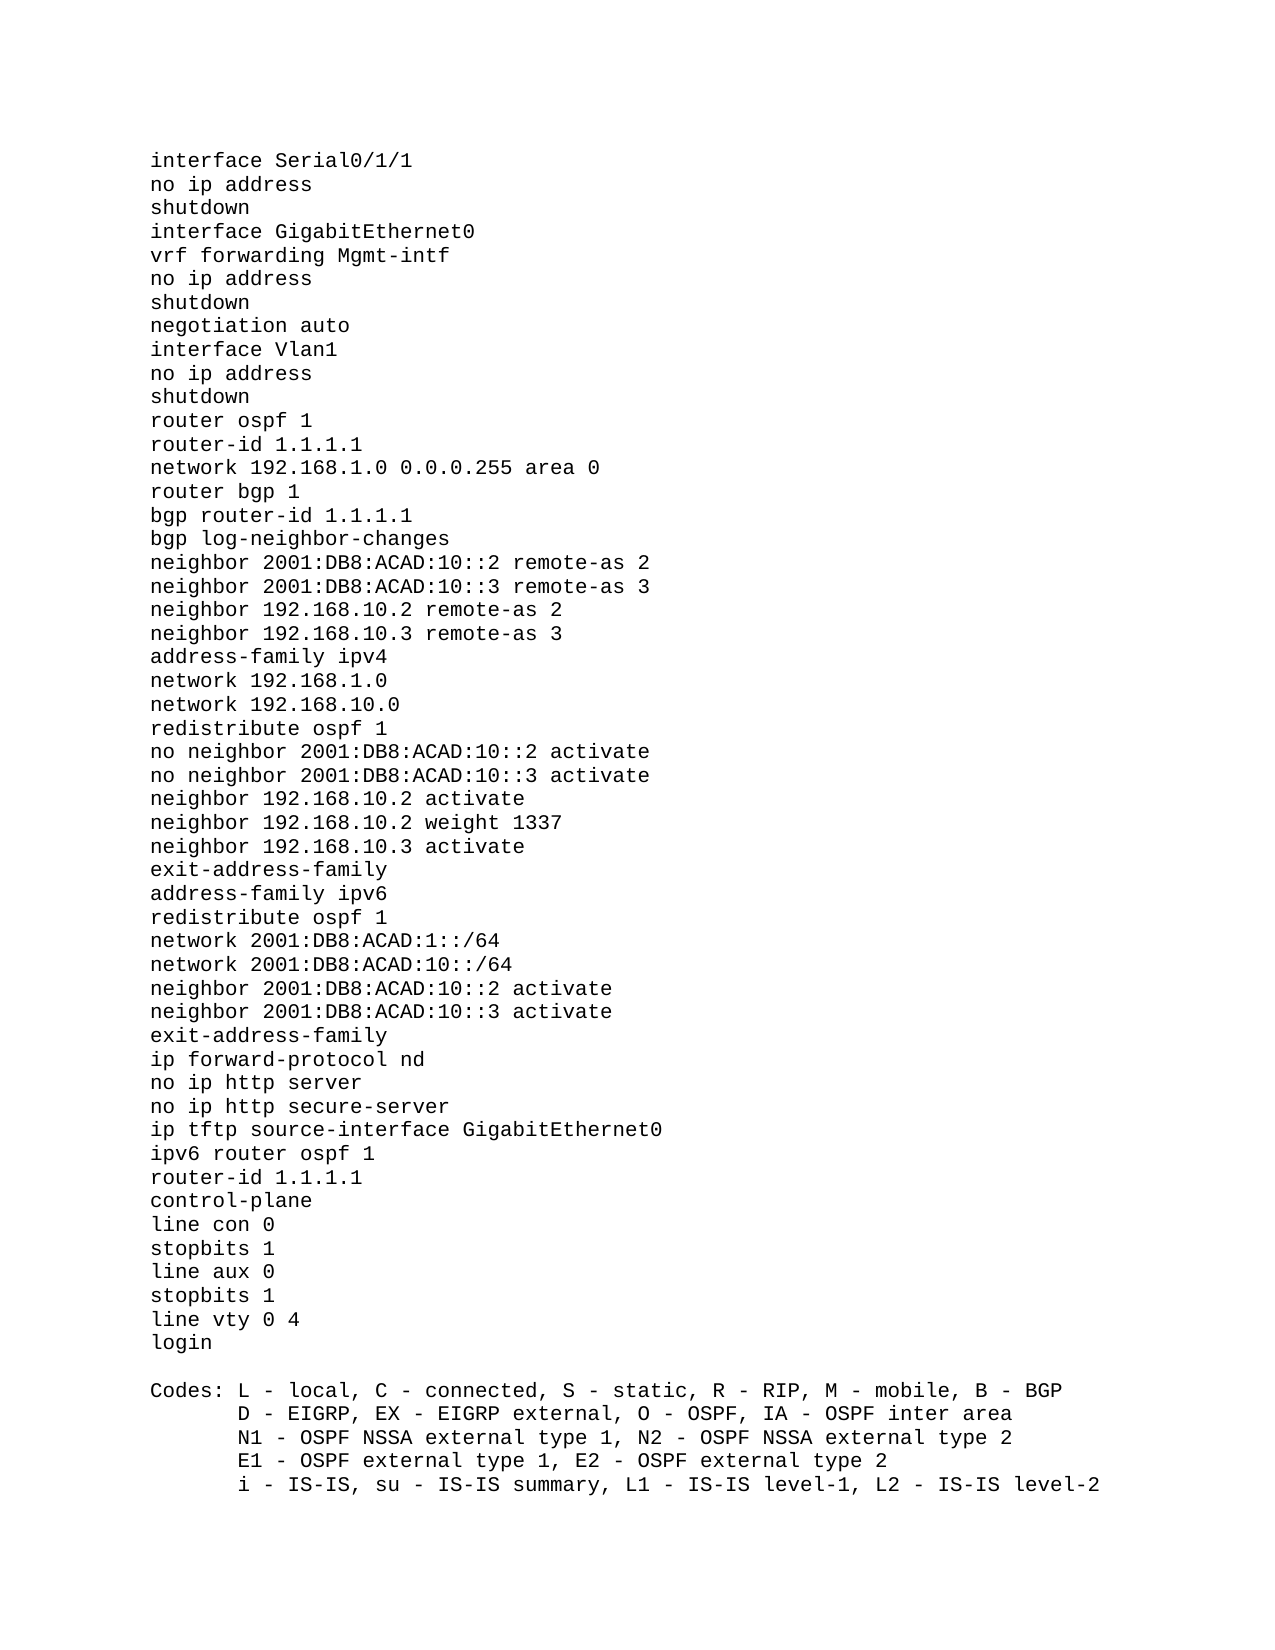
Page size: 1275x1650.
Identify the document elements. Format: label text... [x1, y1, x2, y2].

text interface Serial0/1/1 [150, 150, 1125, 174]
text no ip http server [150, 1072, 1125, 1096]
text shutdown [150, 197, 1125, 221]
text neighbor 192.168.10.2 weight 1337 [150, 812, 1125, 836]
text ip forward-protocol nd [150, 1048, 1125, 1072]
text neighbor 192.168.10.3 remote-as 3 [150, 623, 1125, 647]
text exit-address-family [150, 1025, 1125, 1048]
text stopbits 1 [150, 1285, 1125, 1309]
text network 2001:DB8:ACAD:10::/64 [150, 954, 1125, 978]
text line vty 0 4 [150, 1309, 1125, 1332]
text neighbor 2001:DB8:ACAD:10::2 remote-as 2 [150, 552, 1125, 576]
text router bgp 1 [150, 481, 1125, 505]
text no ip address [150, 268, 1125, 292]
text control-plane [150, 1190, 1125, 1214]
text network 192.168.10.0 [150, 694, 1125, 717]
text line con 0 [150, 1214, 1125, 1238]
text negotiation auto [150, 316, 1125, 339]
text neighbor 192.168.10.3 activate [150, 836, 1125, 859]
text neighbor 192.168.10.2 activate [150, 788, 1125, 812]
text no neighbor 2001:DB8:ACAD:10::2 activate [150, 741, 1125, 765]
text shutdown [150, 386, 1125, 410]
text shutdown [150, 292, 1125, 316]
text login [150, 1332, 1125, 1356]
text address-family ipv6 [150, 883, 1125, 907]
text redistribute ospf 1 [150, 717, 1125, 741]
text vrf forwarding Mgmt-intf [150, 244, 1125, 268]
text redistribute ospf 1 [150, 907, 1125, 930]
text no ip address [150, 174, 1125, 197]
text bgp router-id 1.1.1.1 [150, 505, 1125, 528]
text network 2001:DB8:ACAD:1::/64 [150, 930, 1125, 954]
text router-id 1.1.1.1 [150, 434, 1125, 457]
text interface Vlan1 [150, 339, 1125, 363]
text neighbor 192.168.10.2 remote-as 2 [150, 599, 1125, 623]
text router-id 1.1.1.1 [150, 1167, 1125, 1190]
text no neighbor 2001:DB8:ACAD:10::3 activate [150, 765, 1125, 788]
text ip tftp source-interface GigabitEthernet0 [150, 1119, 1125, 1143]
text line aux 0 [150, 1261, 1125, 1285]
text stopbits 1 [150, 1238, 1125, 1261]
text neighbor 2001:DB8:ACAD:10::3 remote-as 3 [150, 576, 1125, 599]
text network 192.168.1.0 [150, 670, 1125, 694]
text bgp log-neighbor-changes [150, 528, 1125, 552]
text router ospf 1 [150, 410, 1125, 434]
text no ip address [150, 363, 1125, 386]
text network 192.168.1.0 0.0.0.255 area 0 [150, 457, 1125, 481]
text no ip http secure-server [150, 1096, 1125, 1119]
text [150, 1379, 1125, 1498]
text interface GigabitEthernet0 [150, 221, 1125, 244]
text exit-address-family [150, 859, 1125, 883]
text ipv6 router ospf 1 [150, 1143, 1125, 1167]
text neighbor 2001:DB8:ACAD:10::3 activate [150, 1001, 1125, 1025]
text address-family ipv4 [150, 647, 1125, 670]
text neighbor 2001:DB8:ACAD:10::2 activate [150, 978, 1125, 1001]
